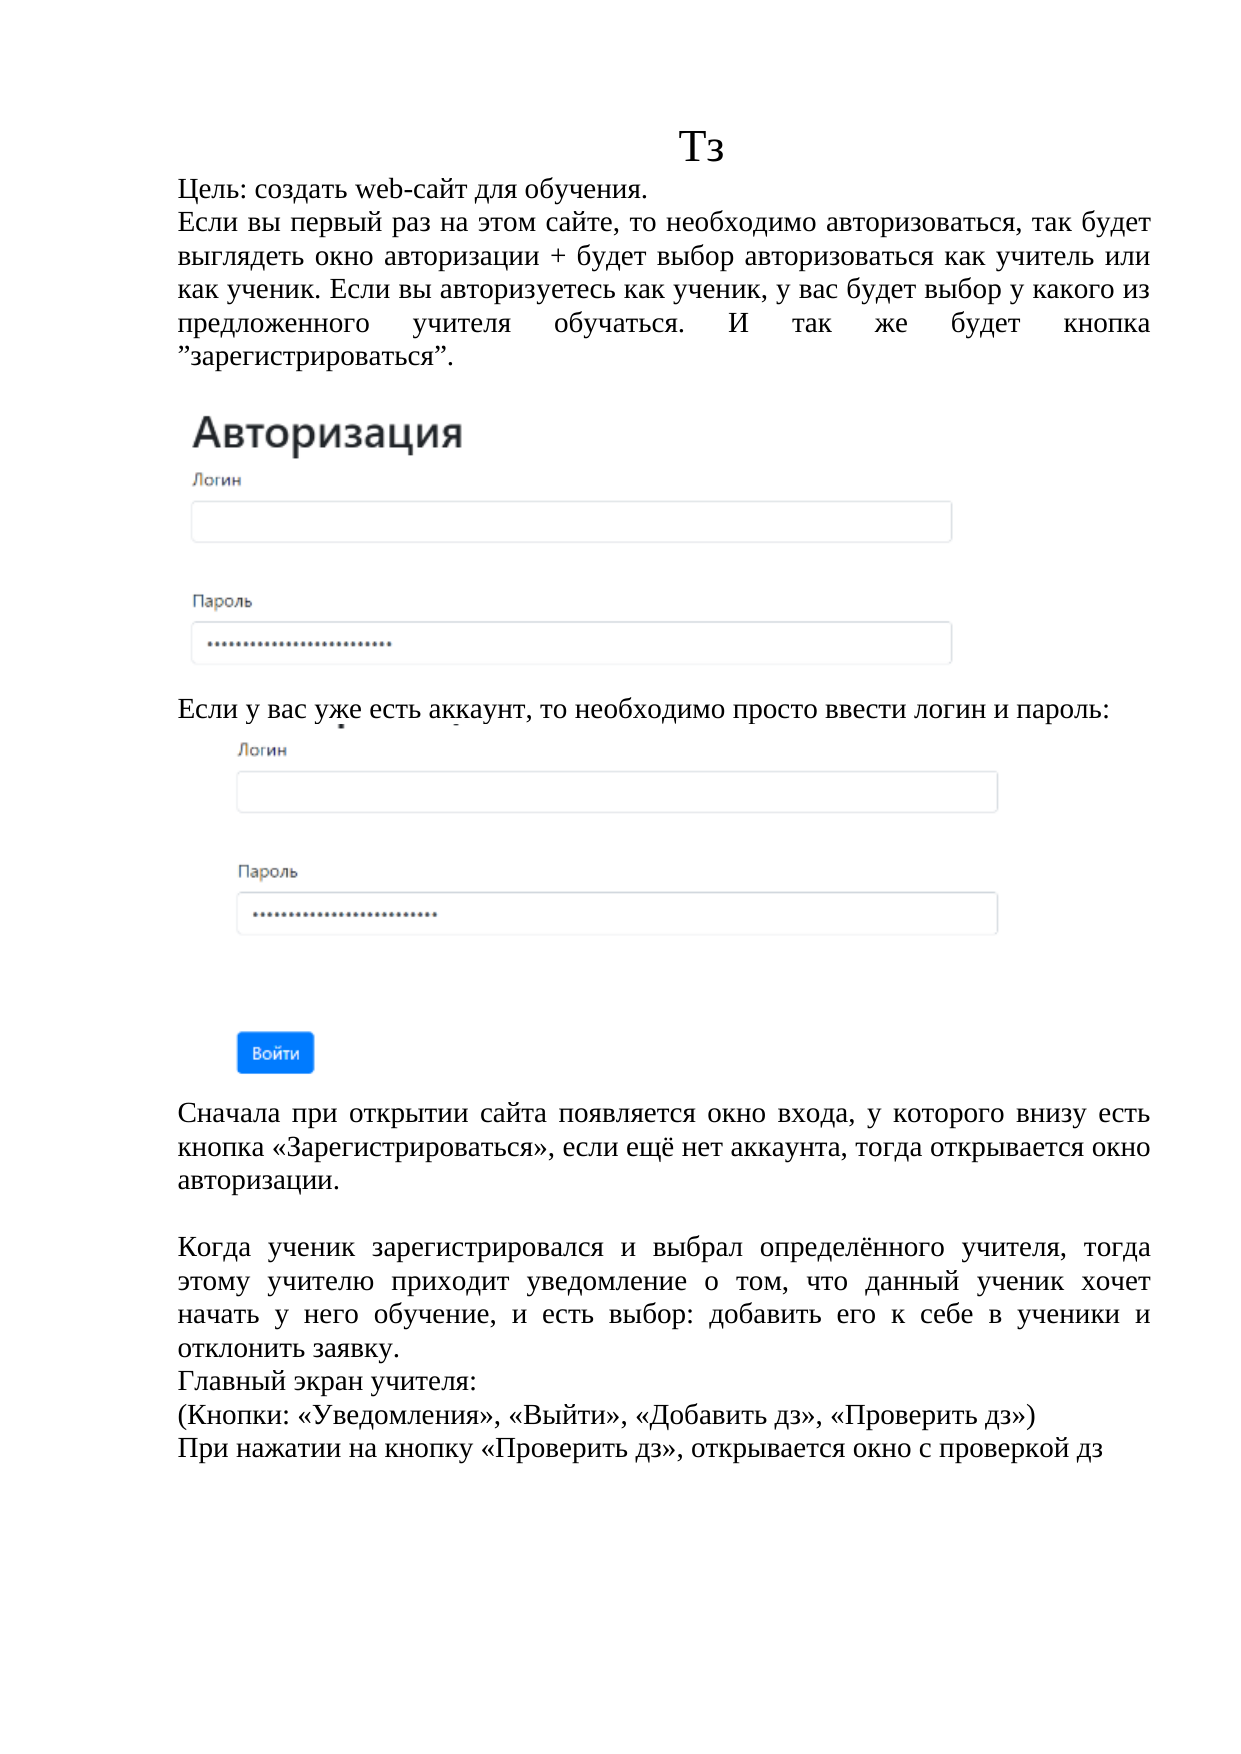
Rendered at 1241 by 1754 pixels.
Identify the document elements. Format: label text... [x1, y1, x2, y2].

picture [177, 407, 1007, 691]
text Сначала при открытии сайта появляется окно входа, у которого внизу есть кнопка «Зарегистрироваться», если ещё нет аккаунта, тогда открывается окно авторизации. [177, 1095, 1152, 1196]
text При нажатии на кнопку «Проверить дз», открывается окно с проверкой дз [177, 1431, 1152, 1464]
text Когда ученик зарегистрировался и выбрал определённого учителя, тогда этому учителю приходит уведомление о том, что данный ученик хочет начать у него обучение, и есть выбор: добавить его к себе в ученики и отклонить заявку. [177, 1229, 1152, 1363]
text Если у вас уже есть аккаунт, то необходимо просто ввести логин и пароль: [177, 691, 1152, 724]
text Тз [177, 118, 1152, 171]
text Если вы первый раз на этом сайте, то необходимо авторизоваться, так будет выглядеть окно авторизации + будет выбор авторизоваться как учитель или как ученик. Если вы авторизуетесь как ученик, у вас будет выбор у какого из предложенного учителя обучаться. И так же будет кнопка ”зарегистрироваться”. [177, 204, 1152, 372]
text Главный экран учителя: [177, 1363, 1152, 1397]
text Цель: создать web-сайт для обучения. [177, 171, 1152, 204]
picture [177, 724, 1033, 1096]
text (Кнопки: «Уведомления», «Выйти», «Добавить дз», «Проверить дз») [177, 1397, 1152, 1431]
